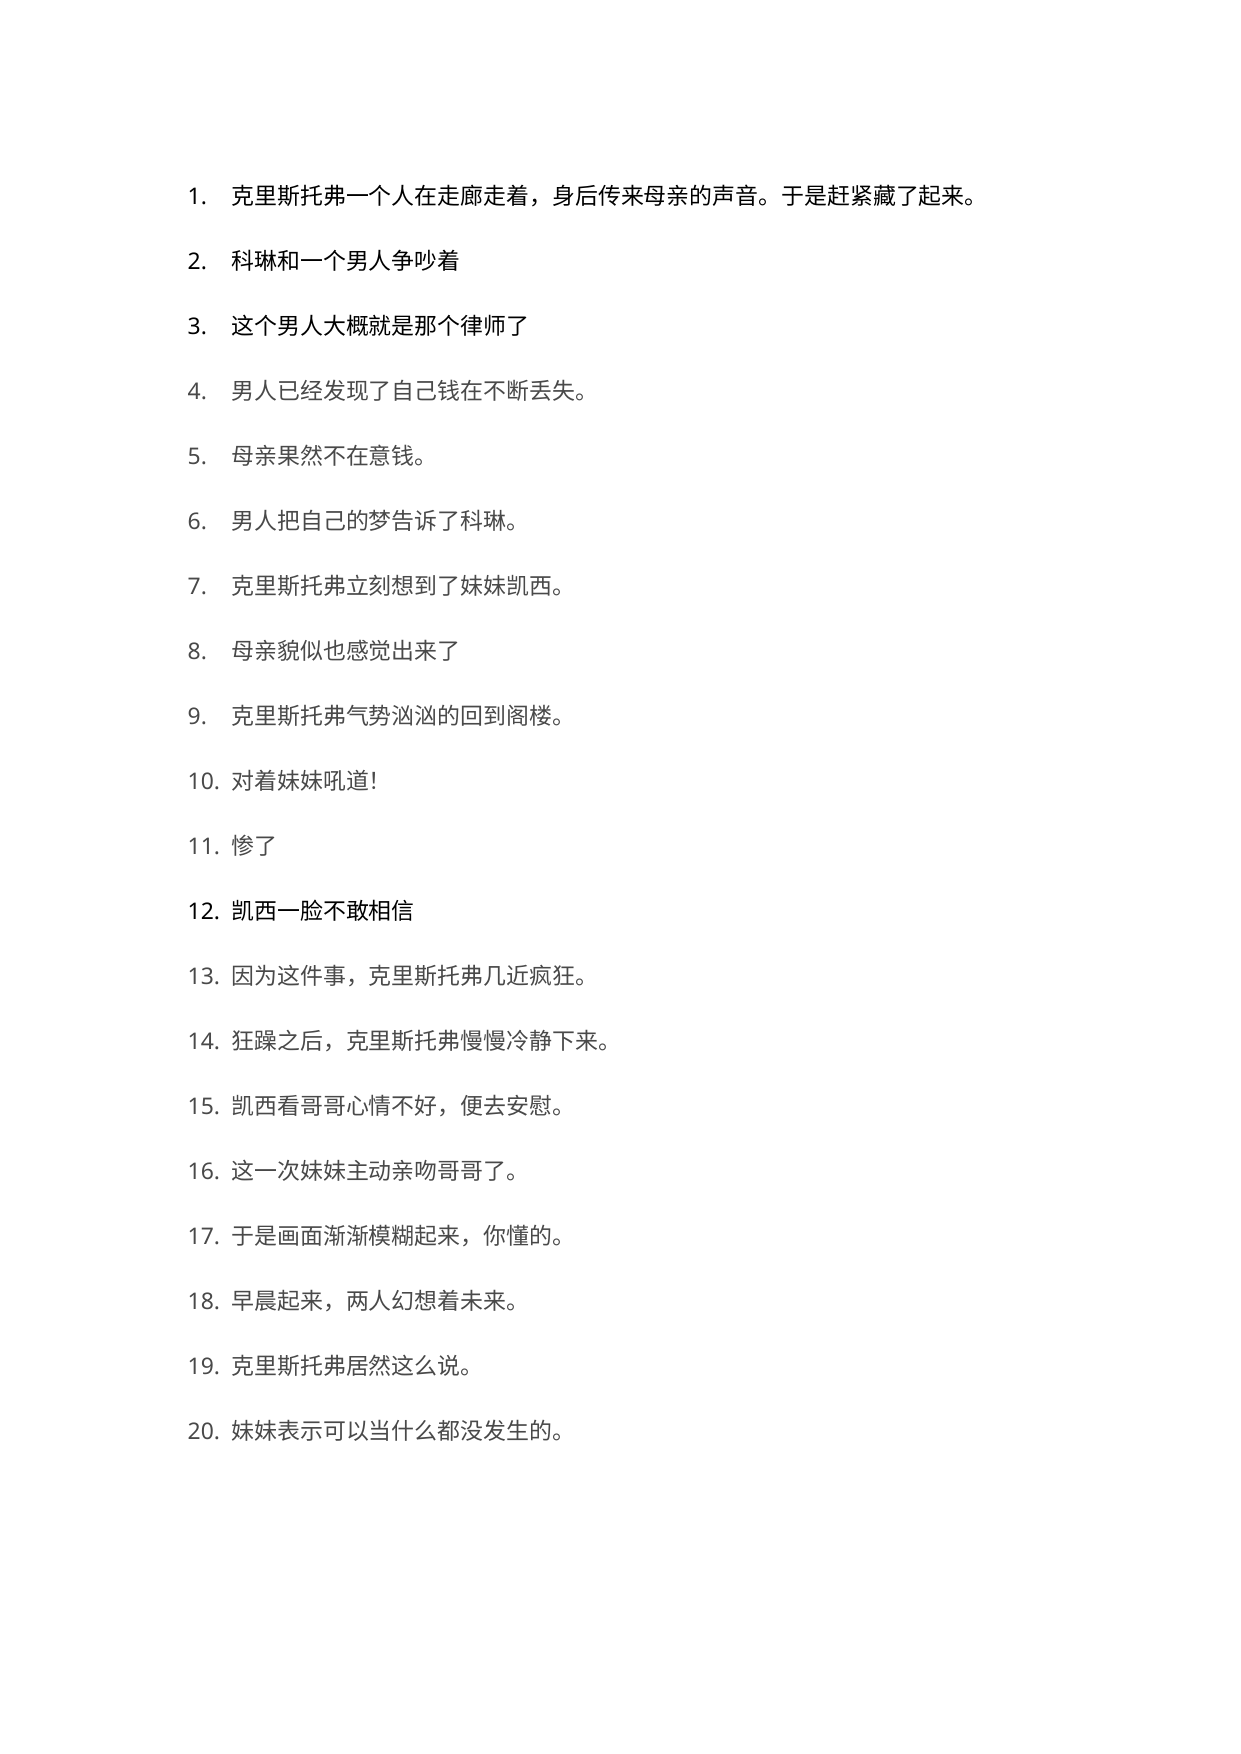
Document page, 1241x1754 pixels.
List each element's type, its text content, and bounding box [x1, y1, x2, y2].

list 克里斯托弗气势汹汹的回到阁楼。 [187, 682, 1053, 747]
list 妹妹表示可以当什么都没发生的。 [187, 1397, 1053, 1462]
list 克里斯托弗立刻想到了妹妹凯西。 [187, 552, 1053, 617]
list 惨了 [187, 812, 1053, 877]
list 于是画面渐渐模糊起来，你懂的。 [187, 1202, 1053, 1267]
list 对着妹妹吼道！ [187, 747, 1053, 812]
list 男人已经发现了自己钱在不断丢失。 [187, 357, 1053, 422]
list 母亲貌似也感觉出来了 [187, 617, 1053, 682]
list 母亲果然不在意钱。 [187, 422, 1053, 487]
list 男人把自己的梦告诉了科琳。 [187, 487, 1053, 552]
list 科琳和一个男人争吵着 [187, 227, 1053, 292]
list 这个男人大概就是那个律师了 [187, 292, 1053, 357]
list 克里斯托弗一个人在走廊走着，身后传来母亲的声音。于是赶紧藏了起来。 [187, 162, 1053, 227]
list 狂躁之后，克里斯托弗慢慢冷静下来。 [187, 1007, 1053, 1072]
list 克里斯托弗居然这么说。 [187, 1332, 1053, 1397]
list 因为这件事，克里斯托弗几近疯狂。 [187, 942, 1053, 1007]
list 这一次妹妹主动亲吻哥哥了。 [187, 1137, 1053, 1202]
list 早晨起来，两人幻想着未来。 [187, 1267, 1053, 1332]
list 凯西一脸不敢相信 [187, 877, 1053, 942]
list 凯西看哥哥心情不好，便去安慰。 [187, 1072, 1053, 1137]
